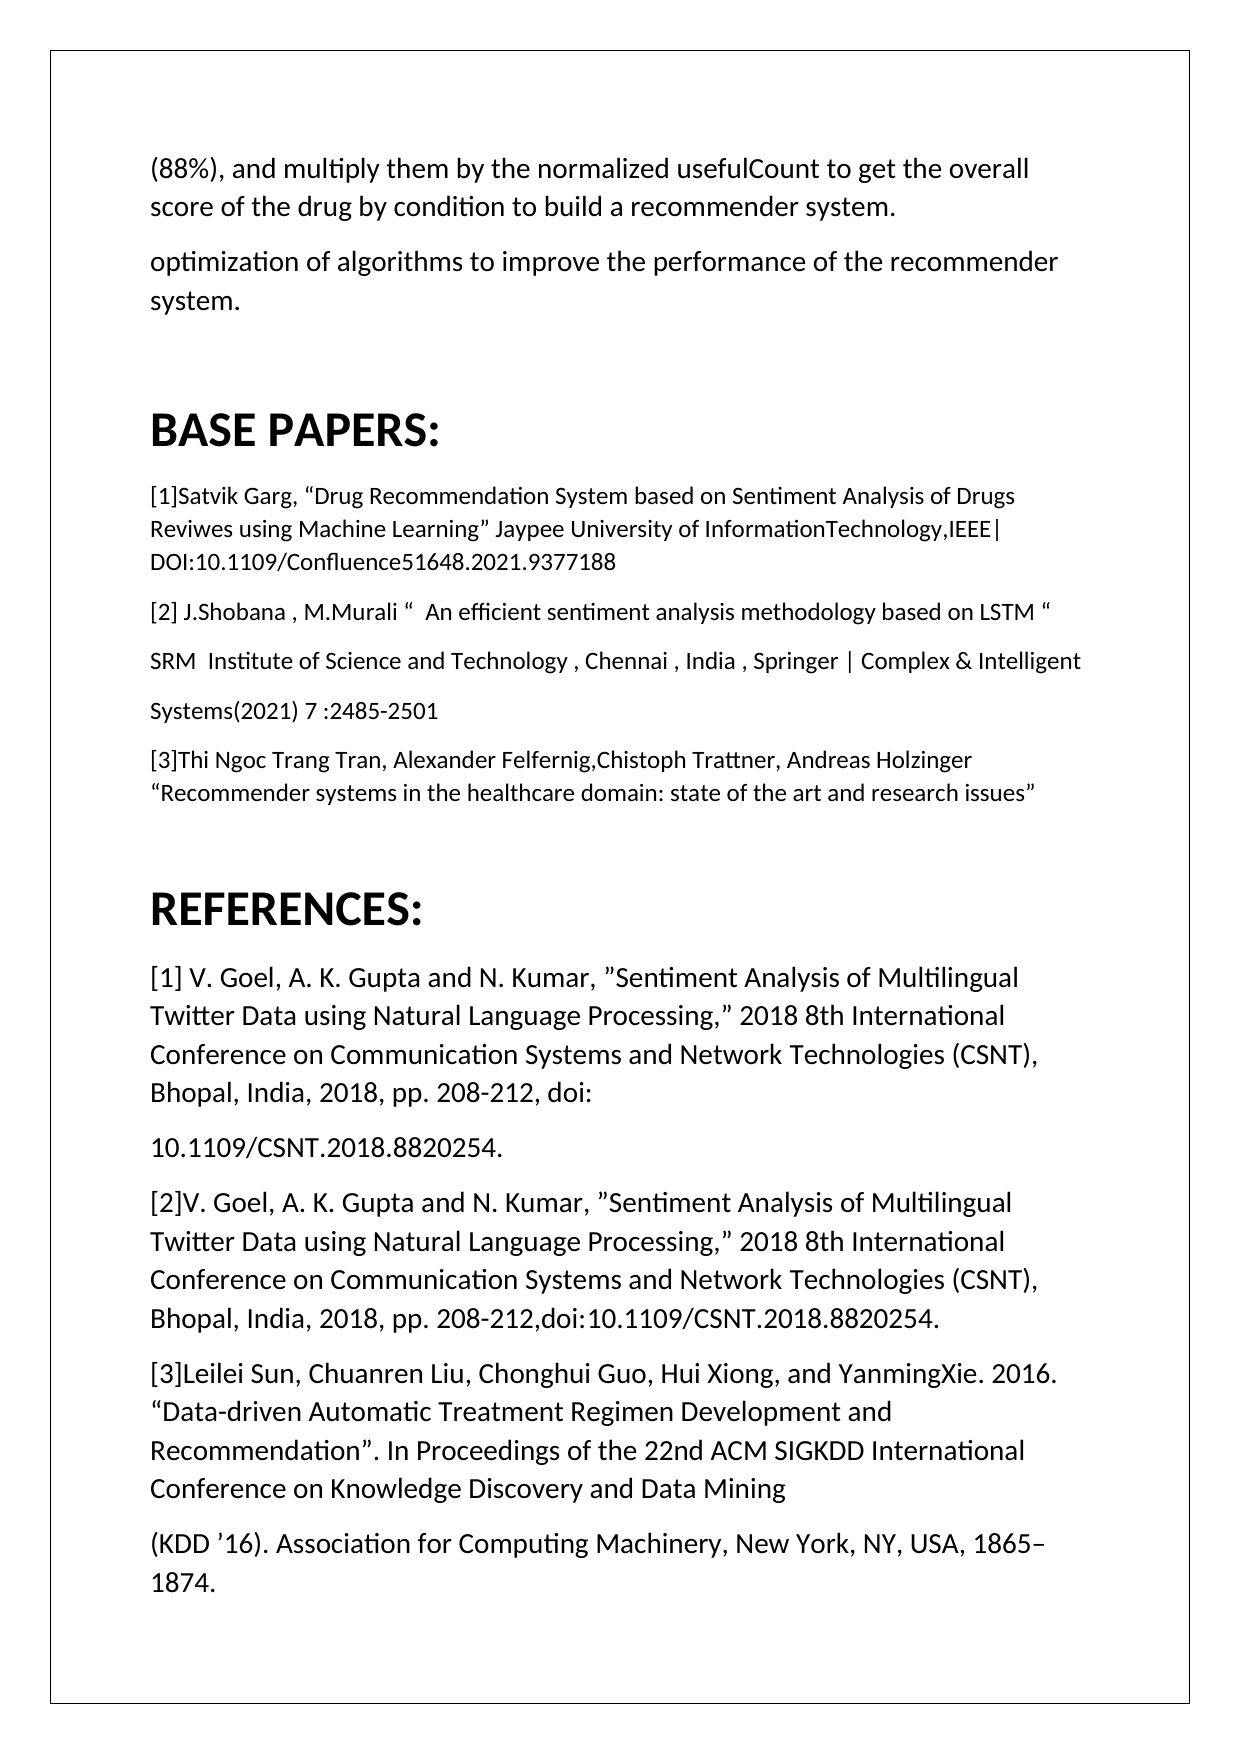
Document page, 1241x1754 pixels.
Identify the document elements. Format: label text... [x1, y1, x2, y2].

text [2] J.Shobana , M.Murali “ An efficient sentiment analysis methodology based on LSTM “ [150, 596, 1090, 626]
text (KDD ’16). Association for Computing Machinery, New York, NY, USA, 1865–1874. [150, 1525, 1090, 1599]
text [1]Satvik Garg, “Drug Recommendation System based on Sentiment Analysis of Drugs Reviwes using Machine Learning” Jaypee University of InformationTechnology,IEEE|DOI:10.1109/Confluence51648.2021.9377188 [150, 480, 1090, 577]
text BASE PAPERS: [150, 398, 1090, 459]
text [3]Leilei Sun, Chuanren Liu, Chonghui Guo, Hui Xiong, and YanmingXie. 2016. “Data-driven Automatic Treatment Regimen Development and Recommendation”. In Proceedings of the 22nd ACM SIGKDD International Conference on Knowledge Discovery and Data Mining [150, 1355, 1090, 1506]
text Systems(2021) 7 :2485-2501 [150, 695, 1090, 725]
text [2]V. Goel, A. K. Gupta and N. Kumar, ”Sentiment Analysis of Multilingual Twitter Data using Natural Language Processing,” 2018 8th International Conference on Communication Systems and Network Technologies (CSNT), Bhopal, India, 2018, pp. 208-212,doi:10.1109/CSNT.2018.8820254. [150, 1184, 1090, 1335]
text REFERENCES: [150, 876, 1090, 937]
text optimization of algorithms to improve the performance of the recommender system. [150, 243, 1090, 318]
text [1] V. Goel, A. K. Gupta and N. Kumar, ”Sentiment Analysis of Multilingual Twitter Data using Natural Language Processing,” 2018 8th International Conference on Communication Systems and Network Technologies (CSNT), Bhopal, India, 2018, pp. 208-212, doi: [150, 959, 1090, 1110]
text [3]Thi Ngoc Trang Tran, Alexander Felfernig,Chistoph Trattner, Andreas Holzinger “Recommender systems in the healthcare domain: state of the art and research issues” [150, 744, 1090, 808]
text SRM Institute of Science and Technology , Chennai , India , Springer | Complex & Intelligent [150, 645, 1090, 676]
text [150, 150, 1090, 224]
text 10.1109/CSNT.2018.8820254. [150, 1129, 1090, 1165]
